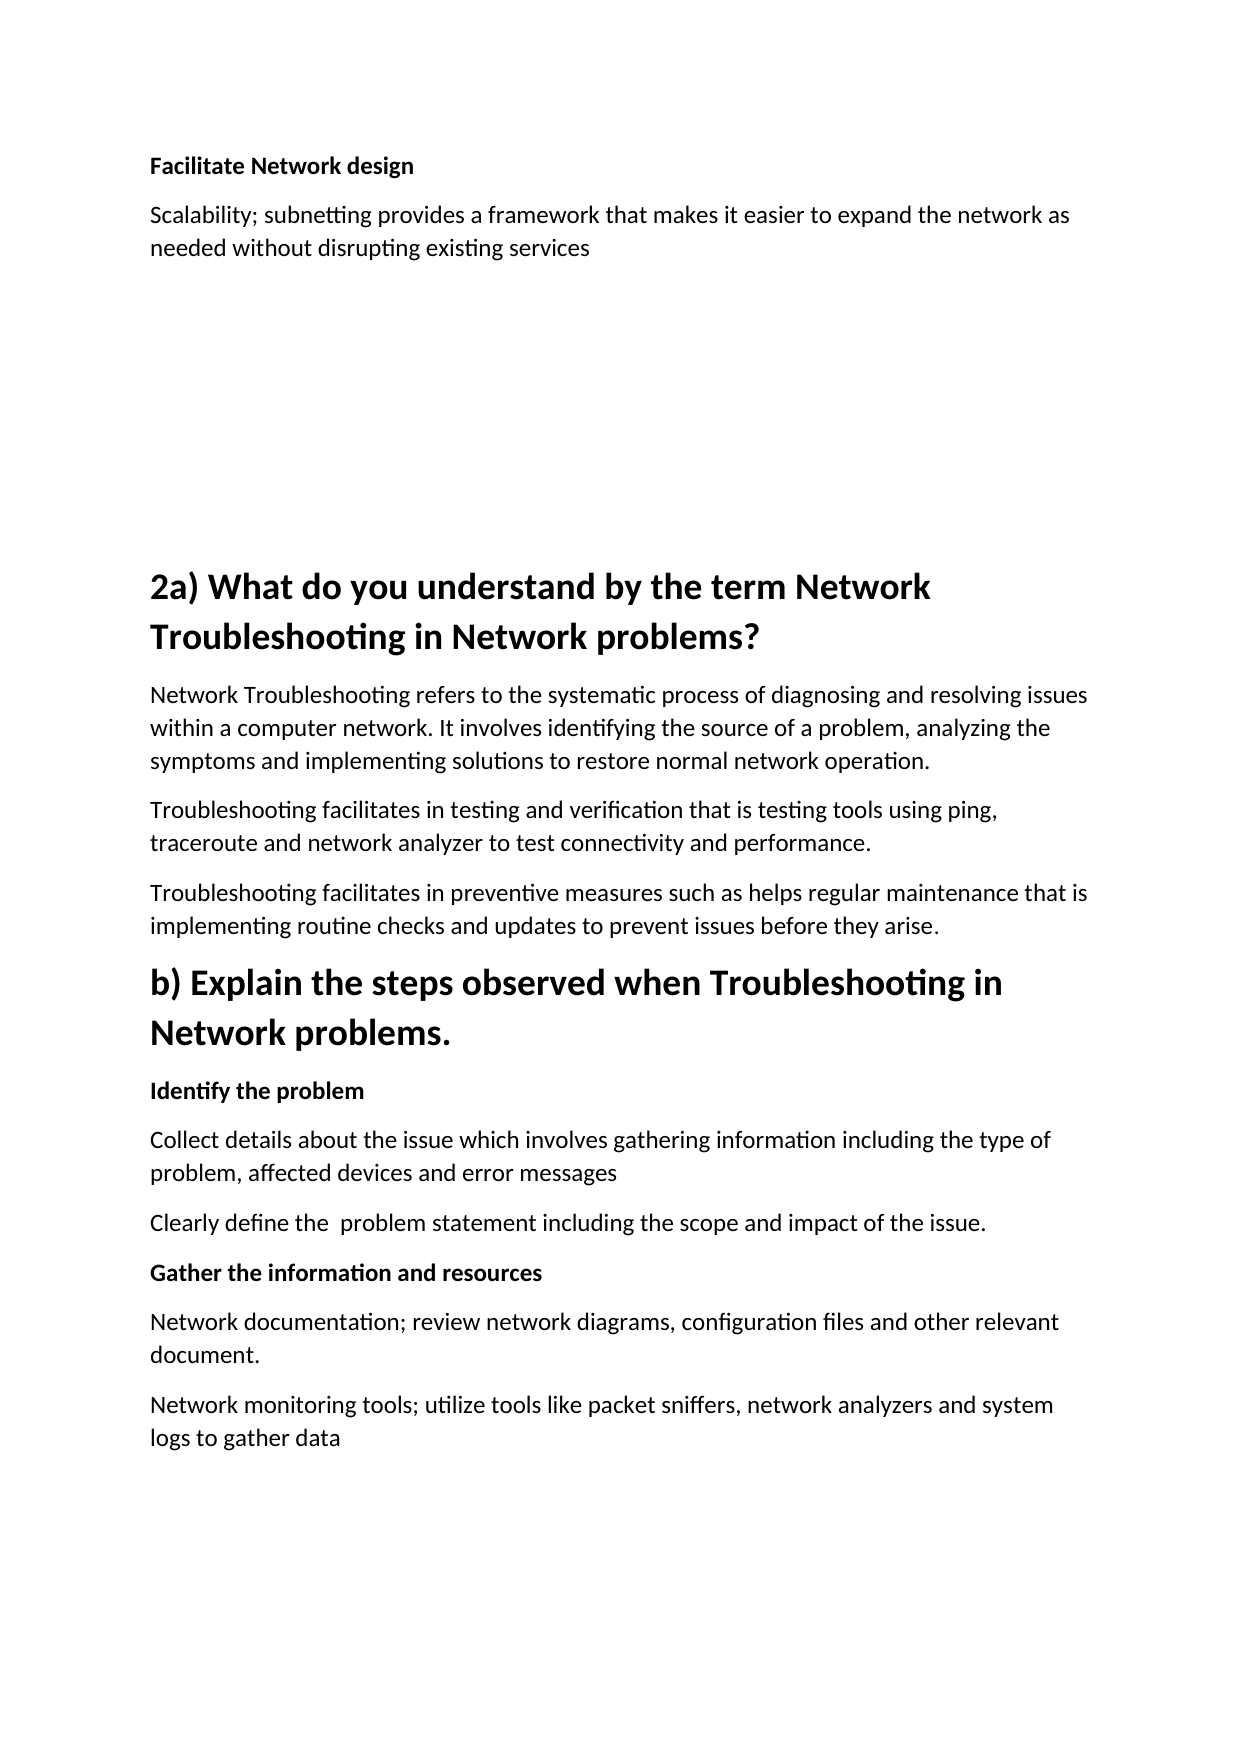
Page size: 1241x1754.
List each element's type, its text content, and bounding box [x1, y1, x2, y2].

text Troubleshooting facilitates in preventive measures such as helps regular maintenance that is implementing routine checks and updates to prevent issues before they arise. [150, 877, 1090, 940]
text Gather the information and resources [150, 1257, 1090, 1287]
text Identify the problem [150, 1075, 1090, 1106]
text b) Explain the steps observed when Troubleshooting in Network problems. [150, 959, 1090, 1055]
text Scalability; subnetting provides a framework that makes it easier to expand the network as needed without disrupting existing services [150, 199, 1090, 263]
text Facilitate Network design [150, 150, 1090, 181]
text Network Troubleshooting refers to the systematic process of diagnosing and resolving issues within a computer network. It involves identifying the source of a problem, analyzing the symptoms and implementing solutions to restore normal network operation. [150, 679, 1090, 775]
text Network documentation; review network diagrams, configuration files and other relevant document. [150, 1306, 1090, 1370]
text Collect details about the issue which involves gathering information including the type of problem, affected devices and error messages [150, 1124, 1090, 1188]
text Troubleshooting facilitates in testing and verification that is testing tools using ping, traceroute and network analyzer to test connectivity and performance. [150, 794, 1090, 858]
text Network monitoring tools; utilize tools like packet sniffers, network analyzers and system logs to gather data [150, 1389, 1090, 1452]
text 2a) What do you understand by the term Network Troubleshooting in Network problems? [150, 563, 1090, 659]
text Clearly define the problem statement including the scope and impact of the issue. [150, 1207, 1090, 1238]
